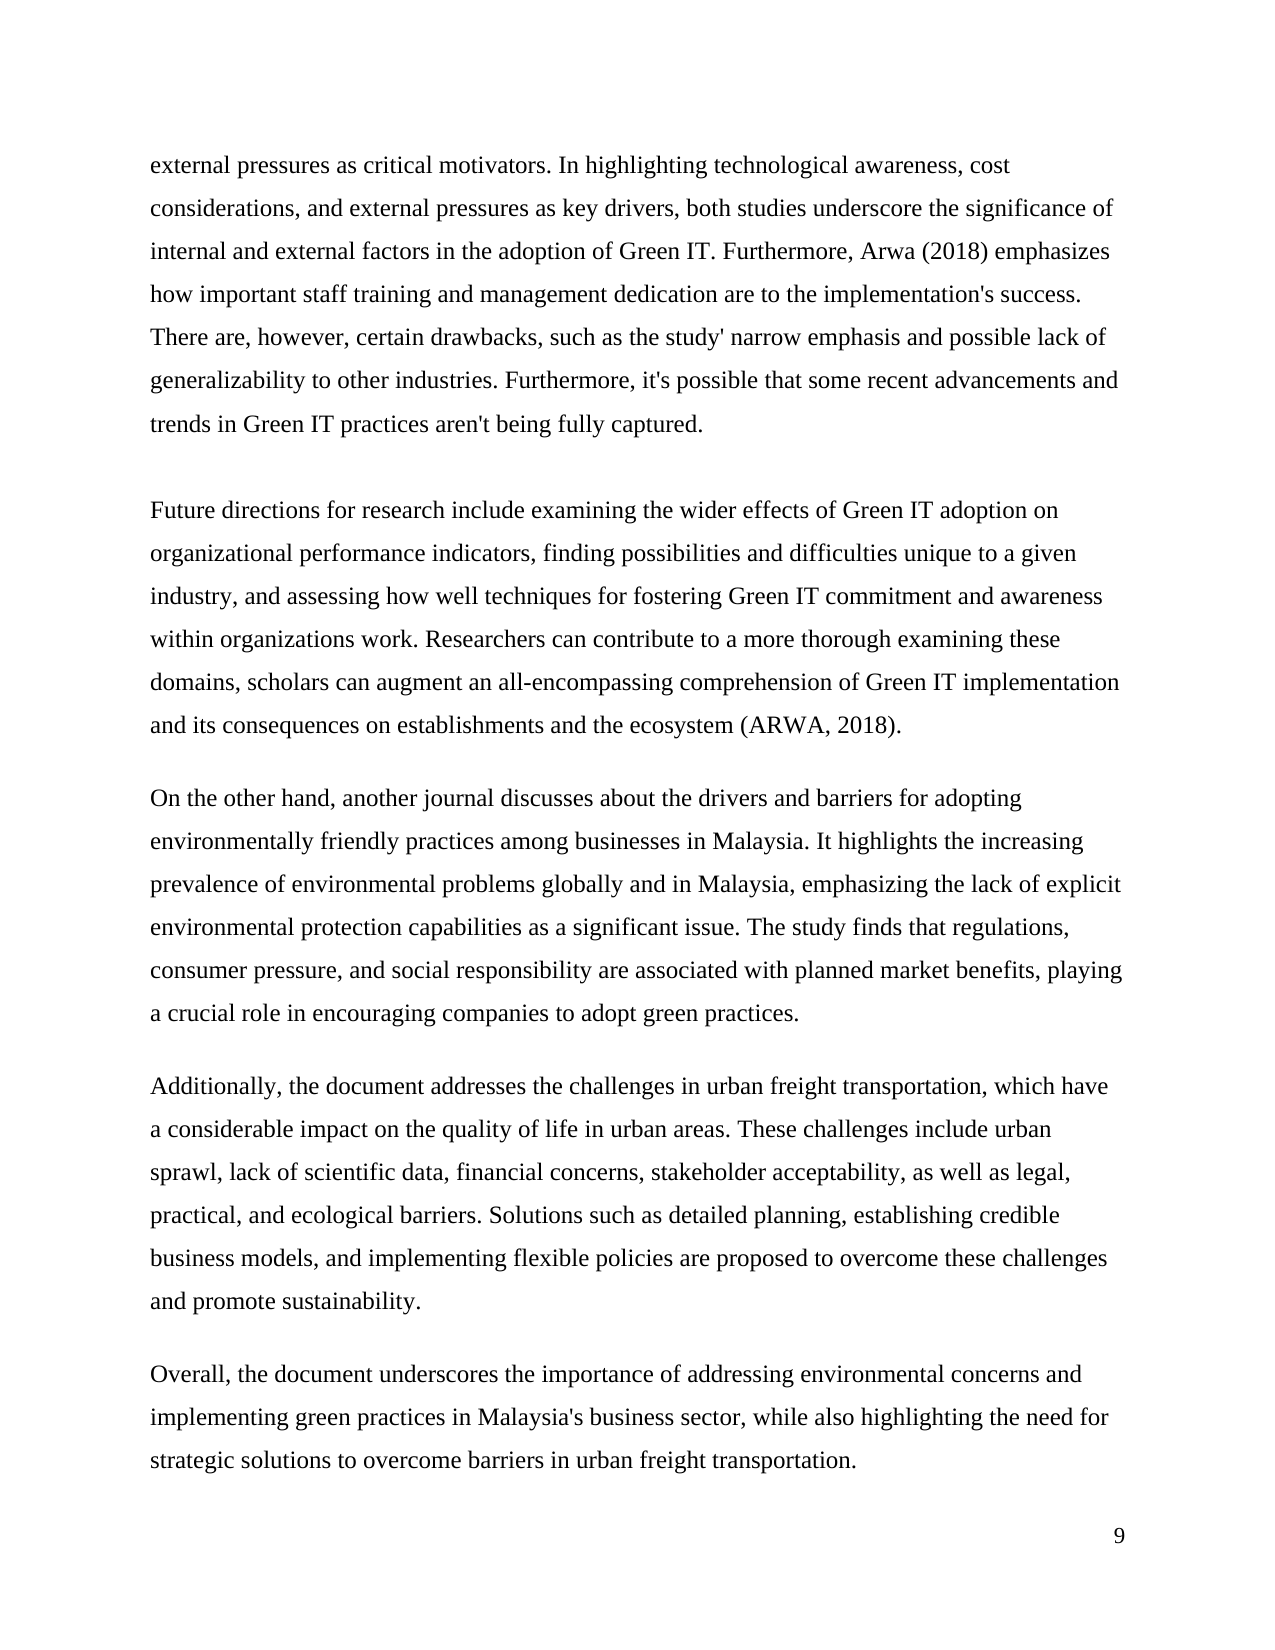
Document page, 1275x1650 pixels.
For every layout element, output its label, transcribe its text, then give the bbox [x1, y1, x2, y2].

text On the other hand, another journal discusses about the drivers and barriers for adopting environmentally friendly practices among businesses in Malaysia. It highlights the increasing prevalence of environmental problems globally and in Malaysia, emphasizing the lack of explicit environmental protection capabilities as a significant issue. The study finds that regulations, consumer pressure, and social responsibility are associated with planned market benefits, playing a crucial role in encouraging companies to adopt green practices. [150, 783, 1125, 1027]
text Overall, the document underscores the importance of addressing environmental concerns and implementing green practices in Malaysia's business sector, while also highlighting the need for strategic solutions to overcome barriers in urban freight transportation. [150, 1359, 1125, 1474]
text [150, 150, 1125, 739]
text Additionally, the document addresses the challenges in urban freight transportation, which have a considerable impact on the quality of life in urban areas. These challenges include urban sprawl, lack of scientific data, financial concerns, stakeholder acceptability, as well as legal, practical, and ecological barriers. Solutions such as detailed planning, establishing credible business models, and implementing flexible policies are proposed to overcome these challenges and promote sustainability. [150, 1071, 1125, 1315]
